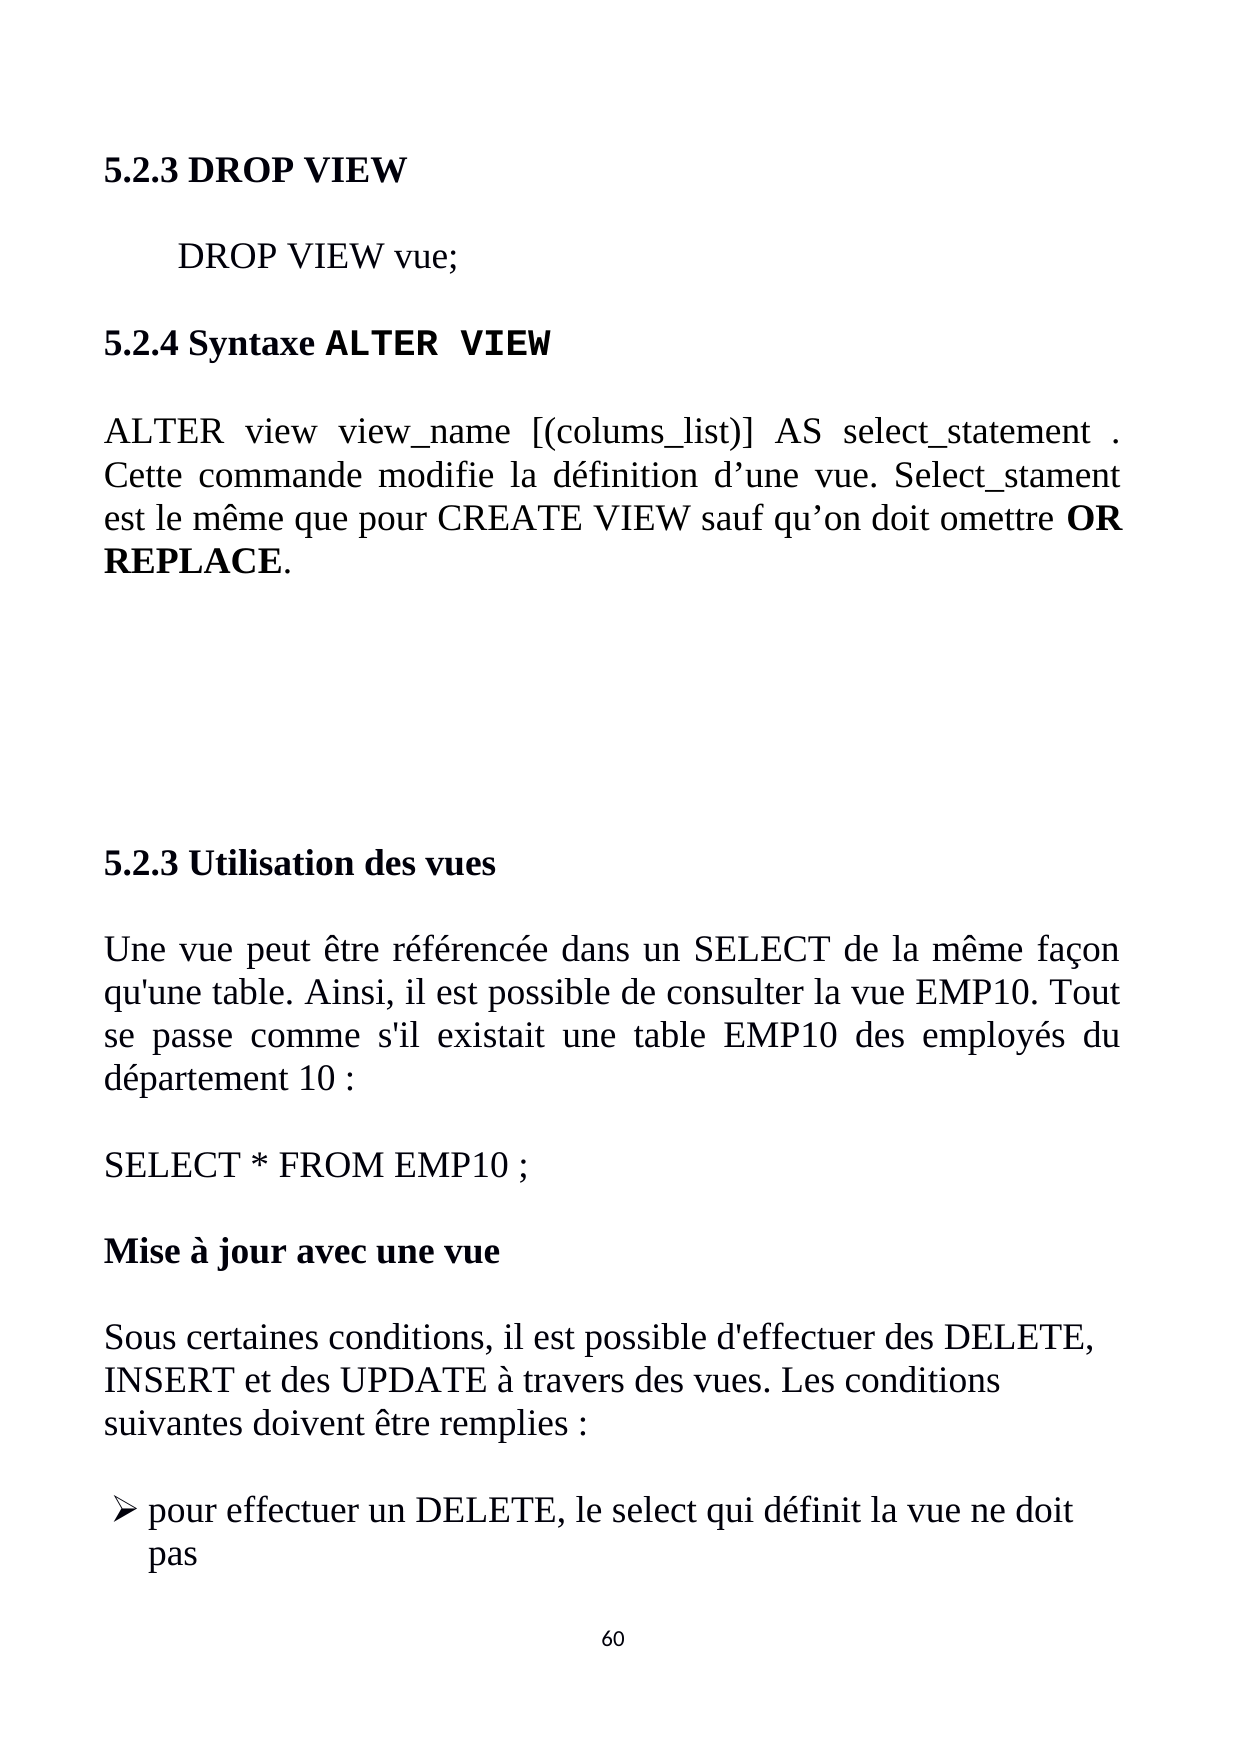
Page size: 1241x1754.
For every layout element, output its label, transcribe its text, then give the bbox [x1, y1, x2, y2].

text 5.2.3 Utilisation des vues [103, 840, 1122, 883]
text ALTER view view_name [(colums_list)] AS select_statement . Cette commande modifie la définition d’une vue. Select_stament est le même que pour CREATE VIEW sauf qu’on doit omettre OR REPLACE. [103, 409, 1122, 581]
text DROP VIEW vue; [103, 234, 1122, 277]
text Mise à jour avec une vue [103, 1228, 1122, 1271]
text 5.2.3 DROP VIEW [103, 148, 1122, 191]
text SELECT * FROM EMP10 ; [103, 1142, 1152, 1185]
text Une vue peut être référencée dans un SELECT de la même façon qu'une table. Ainsi, il est possible de consulter la vue EMP10. Tout se passe comme s'il existait une table EMP10 des employés du département 10 : [103, 926, 1122, 1099]
text 5.2.4 Syntaxe ALTER VIEW [103, 320, 1122, 366]
list pour effectuer un DELETE, le select qui définit la vue ne doit pas [110, 1487, 1122, 1573]
text Sous certaines conditions, il est possible d'effectuer des DELETE, INSERT et des UPDATE à travers des vues. Les conditions suivantes doivent être remplies : [103, 1314, 1122, 1444]
